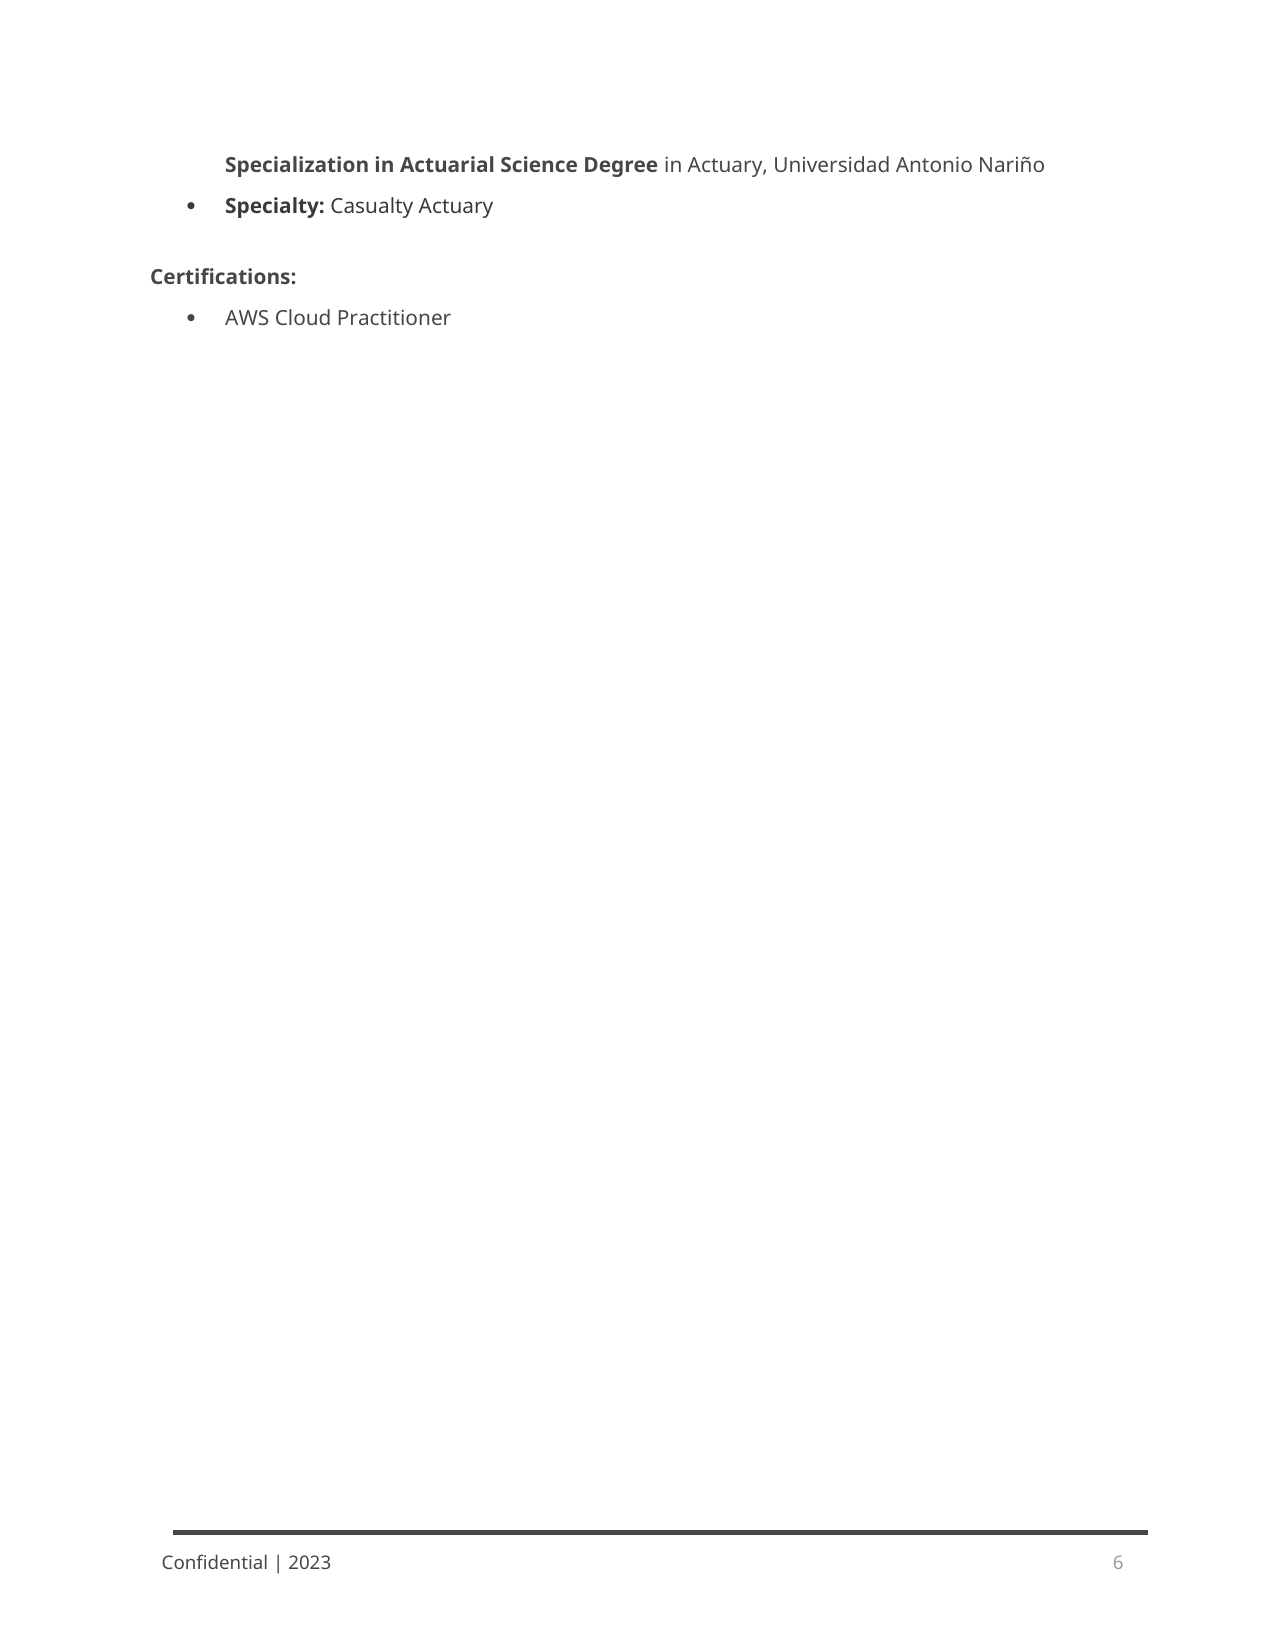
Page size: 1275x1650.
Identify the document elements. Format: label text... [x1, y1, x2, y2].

list Specialization in Actuarial Science Degree in Actuary, Universidad Antonio Nariño [225, 150, 1125, 178]
list Specialty: Casualty Actuary [187, 191, 1125, 219]
list AWS Cloud Practitioner [187, 303, 1125, 332]
text Certifications: [150, 262, 1125, 291]
